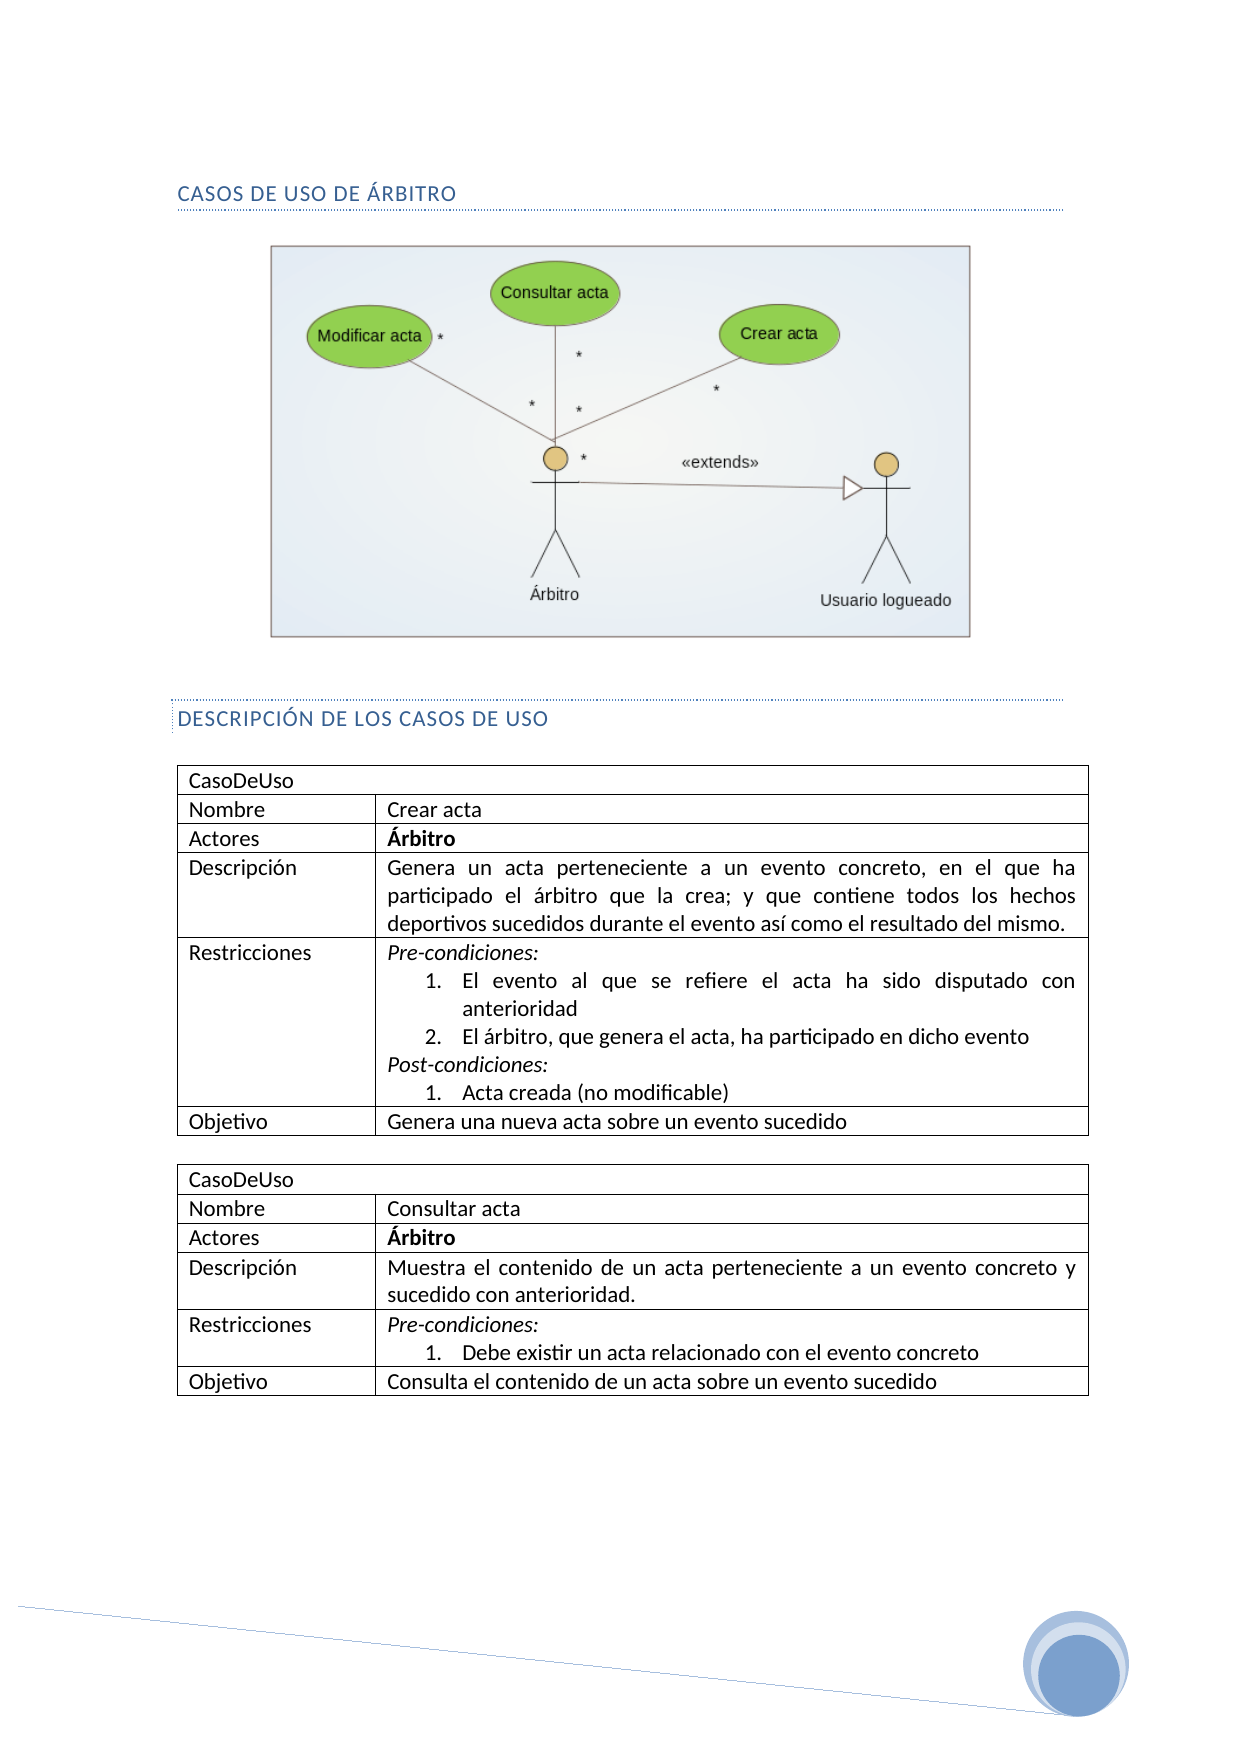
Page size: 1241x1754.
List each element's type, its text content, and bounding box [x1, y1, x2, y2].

table_cell Objetivo [178, 1367, 375, 1395]
table_cell Genera una nueva acta sobre un evento sucedido [376, 1107, 1088, 1135]
table_cell Descripción [178, 1253, 375, 1309]
table_cell Actores [178, 1224, 375, 1252]
table_cell Actores [178, 824, 375, 852]
table_cell Restricciones [178, 1310, 375, 1366]
table_cell Descripción [178, 853, 375, 937]
subtitle Descripción de los casos de uso [171, 699, 1063, 733]
table_cell Crear acta [376, 795, 1088, 823]
table_cell Restricciones [178, 938, 375, 1106]
table_cell Pre-condiciones: El evento al que se refiere el acta ha sido disputado con anterioridad El árbitro, que genera el acta, ha participado en dicho evento Post-condiciones: Acta creada (no modificable) [376, 938, 1088, 1106]
table_header CasoDeUso [178, 1165, 1088, 1193]
table_cell Pre-condiciones: Debe existir un acta relacionado con el evento concreto [376, 1310, 1088, 1366]
table_cell Objetivo [178, 1107, 375, 1135]
table_cell Nombre [178, 795, 375, 823]
table_cell Árbitro [376, 1224, 1088, 1252]
table_header CasoDeUso [178, 766, 1088, 794]
table_cell Muestra el contenido de un acta perteneciente a un evento concreto y sucedido con anterioridad. [376, 1253, 1088, 1309]
table_cell Consultar acta [376, 1195, 1088, 1222]
table_cell Árbitro [376, 824, 1088, 852]
subtitle casos de uso de árbitro [177, 179, 1063, 211]
table_cell Consulta el contenido de un acta sobre un evento sucedido [376, 1367, 1088, 1395]
table_cell Nombre [178, 1195, 375, 1222]
table_cell Genera un acta perteneciente a un evento concreto, en el que ha participado el árbitro que la crea; y que contiene todos los hechos deportivos sucedidos durante el evento así como el resultado del mismo. [376, 853, 1088, 937]
